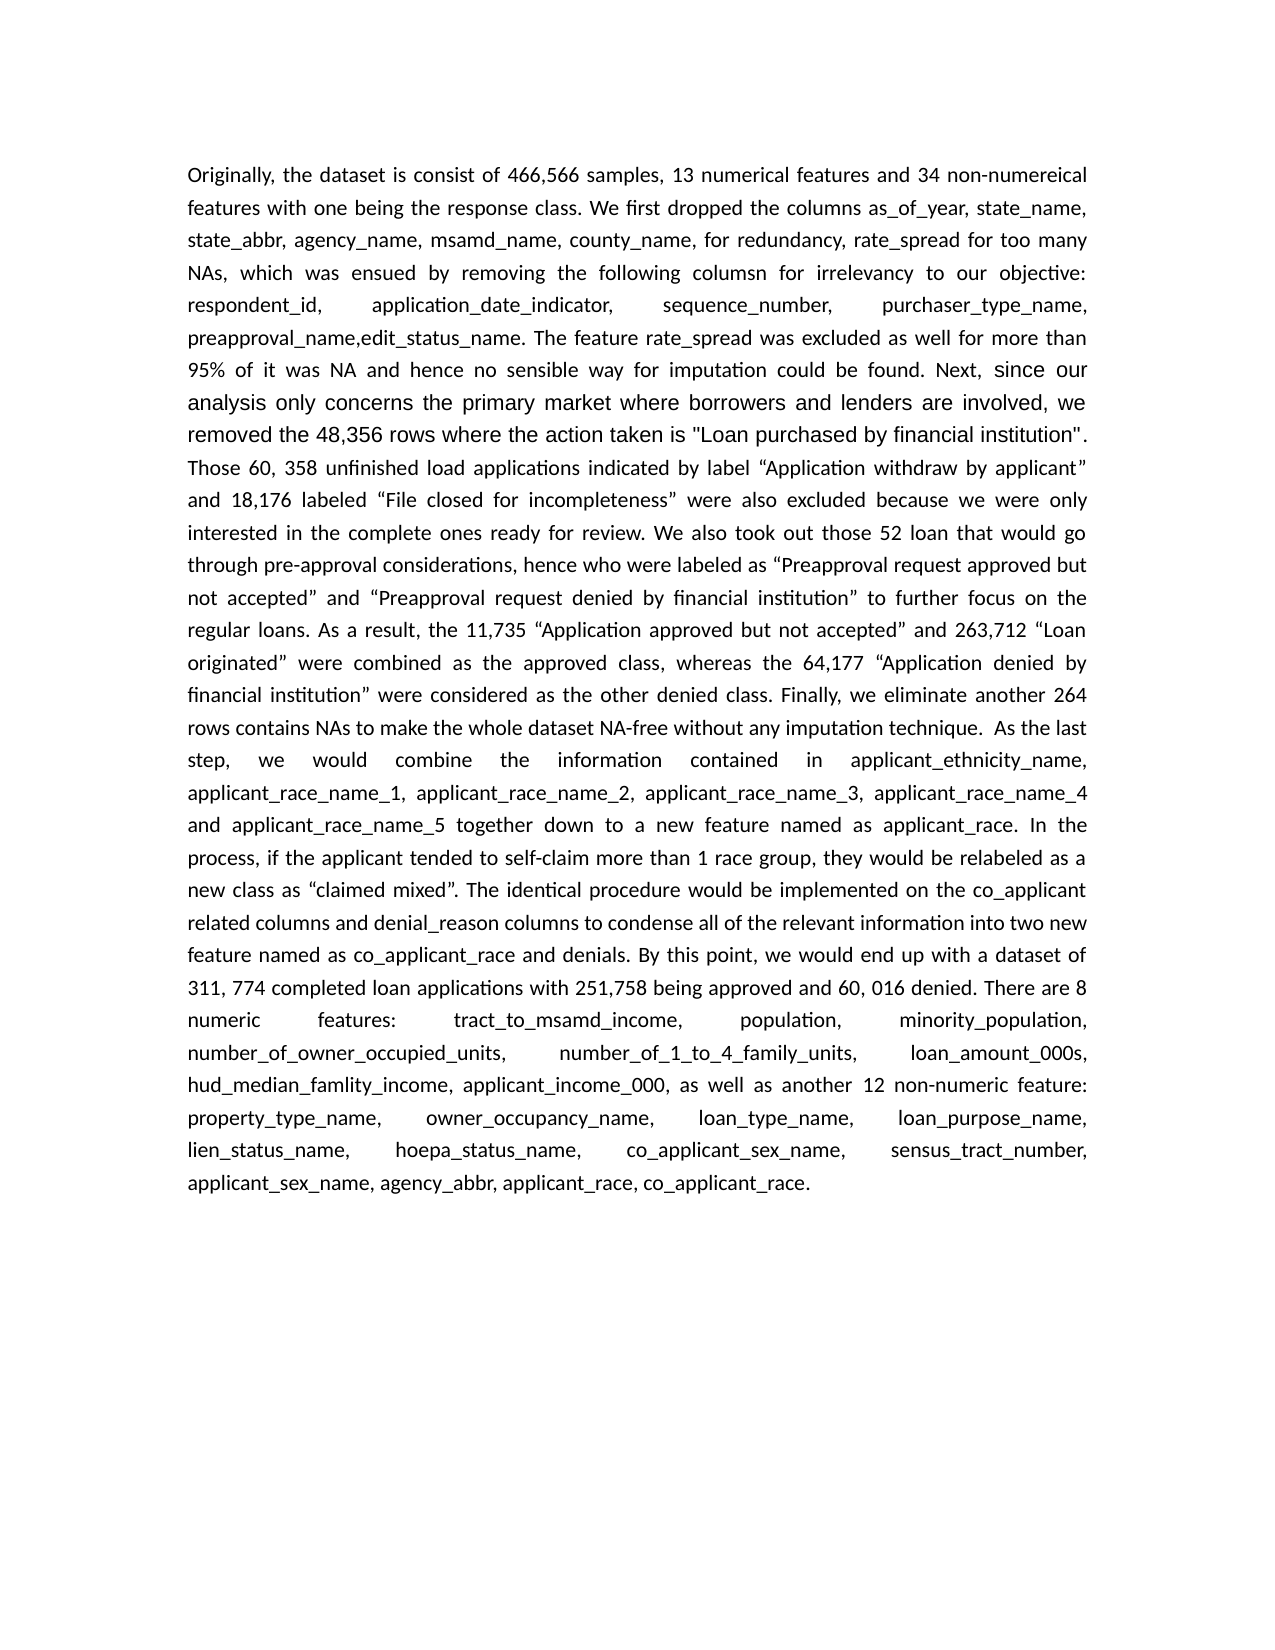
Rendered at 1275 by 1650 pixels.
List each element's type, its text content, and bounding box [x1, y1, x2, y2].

text Originally, the dataset is consist of 466,566 samples, 13 numerical features and 34 non-numereical features with one being the response class. We first dropped the columns as_of_year, state_name, state_abbr, agency_name, msamd_name, county_name, for redundancy, rate_spread for too many NAs, which was ensued by removing the following columsn for irrelevancy to our objective: respondent_id, application_date_indicator, sequence_number, purchaser_type_name, preapproval_name,edit_status_name. The feature rate_spread was excluded as well for more than 95% of it was NA and hence no sensible way for imputation could be found. Next, since our analysis only concerns the primary market where borrowers and lenders are involved, we removed the 48,356 rows where the action taken is "Loan purchased by financial institution". Those 60, 358 unfinished load applications indicated by label “Application withdraw by applicant” and 18,176 labeled “File closed for incompleteness” were also excluded because we were only interested in the complete ones ready for review. We also took out those 52 loan that would go through pre-approval considerations, hence who were labeled as “Preapproval request approved but not accepted” and “Preapproval request denied by financial institution” to further focus on the regular loans. As a result, the 11,735 “Application approved but not accepted” and 263,712 “Loan originated” were combined as the approved class, whereas the 64,177 “Application denied by financial institution” were considered as the other denied class. Finally, we eliminate another 264 rows contains NAs to make the whole dataset NA-free without any imputation technique. As the last step, we would combine the information contained in applicant_ethnicity_name, applicant_race_name_1, applicant_race_name_2, applicant_race_name_3, applicant_race_name_4 and applicant_race_name_5 together down to a new feature named as applicant_race. In the process, if the applicant tended to self-claim more than 1 race group, they would be relabeled as a new class as “claimed mixed”. The identical procedure would be implemented on the co_applicant related columns and denial_reason columns to condense all of the relevant information into two new feature named as co_applicant_race and denials. By this point, we would end up with a dataset of 311, 774 completed loan applications with 251,758 being approved and 60, 016 denied. There are 8 numeric features: tract_to_msamd_income, population, minority_population, number_of_owner_occupied_units, number_of_1_to_4_family_units, loan_amount_000s, hud_median_famlity_income, applicant_income_000, as well as another 12 non-numeric feature: property_type_name, owner_occupancy_name, loan_type_name, loan_purpose_name, lien_status_name, hoepa_status_name, co_applicant_sex_name, sensus_tract_number, applicant_sex_name, agency_abbr, applicant_race, co_applicant_race. [187, 415, 1088, 1199]
text Originally, the dataset is consist of 466,566 samples, 13 numerical features and 34 non-numereical features with one being the response class. We first dropped the columns as_of_year, state_name, state_abbr, agency_name, msamd_name, county_name, for redundancy, rate_spread for too many NAs, which was ensued by removing the following columsn for irrelevancy to our objective: respondent_id, application_date_indicator, sequence_number, purchaser_type_name, preapproval_name,edit_status_name. The feature rate_spread was excluded as well for more than 95% of it was NA and hence no sensible way for imputation could be found. Next, since our analysis only concerns the primary market where borrowers and lenders are involved, we removed the 48,356 rows where the action taken is "Loan purchased by financial institution". Those 60, 358 unfinished load applications indicated by label “Application withdraw by applicant” and 18,176 labeled “File closed for incompleteness” were also excluded because we were only interested in the complete ones ready for review. We also took out those 52 loan that would go through pre-approval considerations, hence who were labeled as “Preapproval request approved but not accepted” and “Preapproval request denied by financial institution” to further focus on the regular loans. As a result, the 11,735 “Application approved but not accepted” and 263,712 “Loan originated” were combined as the approved class, whereas the 64,177 “Application denied by financial institution” were considered as the other denied class. Finally, we eliminate another 264 rows contains NAs to make the whole dataset NA-free without any imputation technique. As the last step, we would combine the information contained in applicant_ethnicity_name, applicant_race_name_1, applicant_race_name_2, applicant_race_name_3, applicant_race_name_4 and applicant_race_name_5 together down to a new feature named as applicant_race. In the process, if the applicant tended to self-claim more than 1 race group, they would be relabeled as a new class as “claimed mixed”. The identical procedure would be implemented on the co_applicant related columns and denial_reason columns to condense all of the relevant information into two new feature named as co_applicant_race and denials. By this point, we would end up with a dataset of 311, 774 completed loan applications with 251,758 being approved and 60, 016 denied. There are 8 numeric features: tract_to_msamd_income, population, minority_population, number_of_owner_occupied_units, number_of_1_to_4_family_units, loan_amount_000s, hud_median_famlity_income, applicant_income_000, as well as another 12 non-numeric feature: property_type_name, owner_occupancy_name, loan_type_name, loan_purpose_name, lien_status_name, hoepa_status_name, co_applicant_sex_name, sensus_tract_number, applicant_sex_name, agency_abbr, applicant_race, co_applicant_race. [187, 159, 1088, 390]
